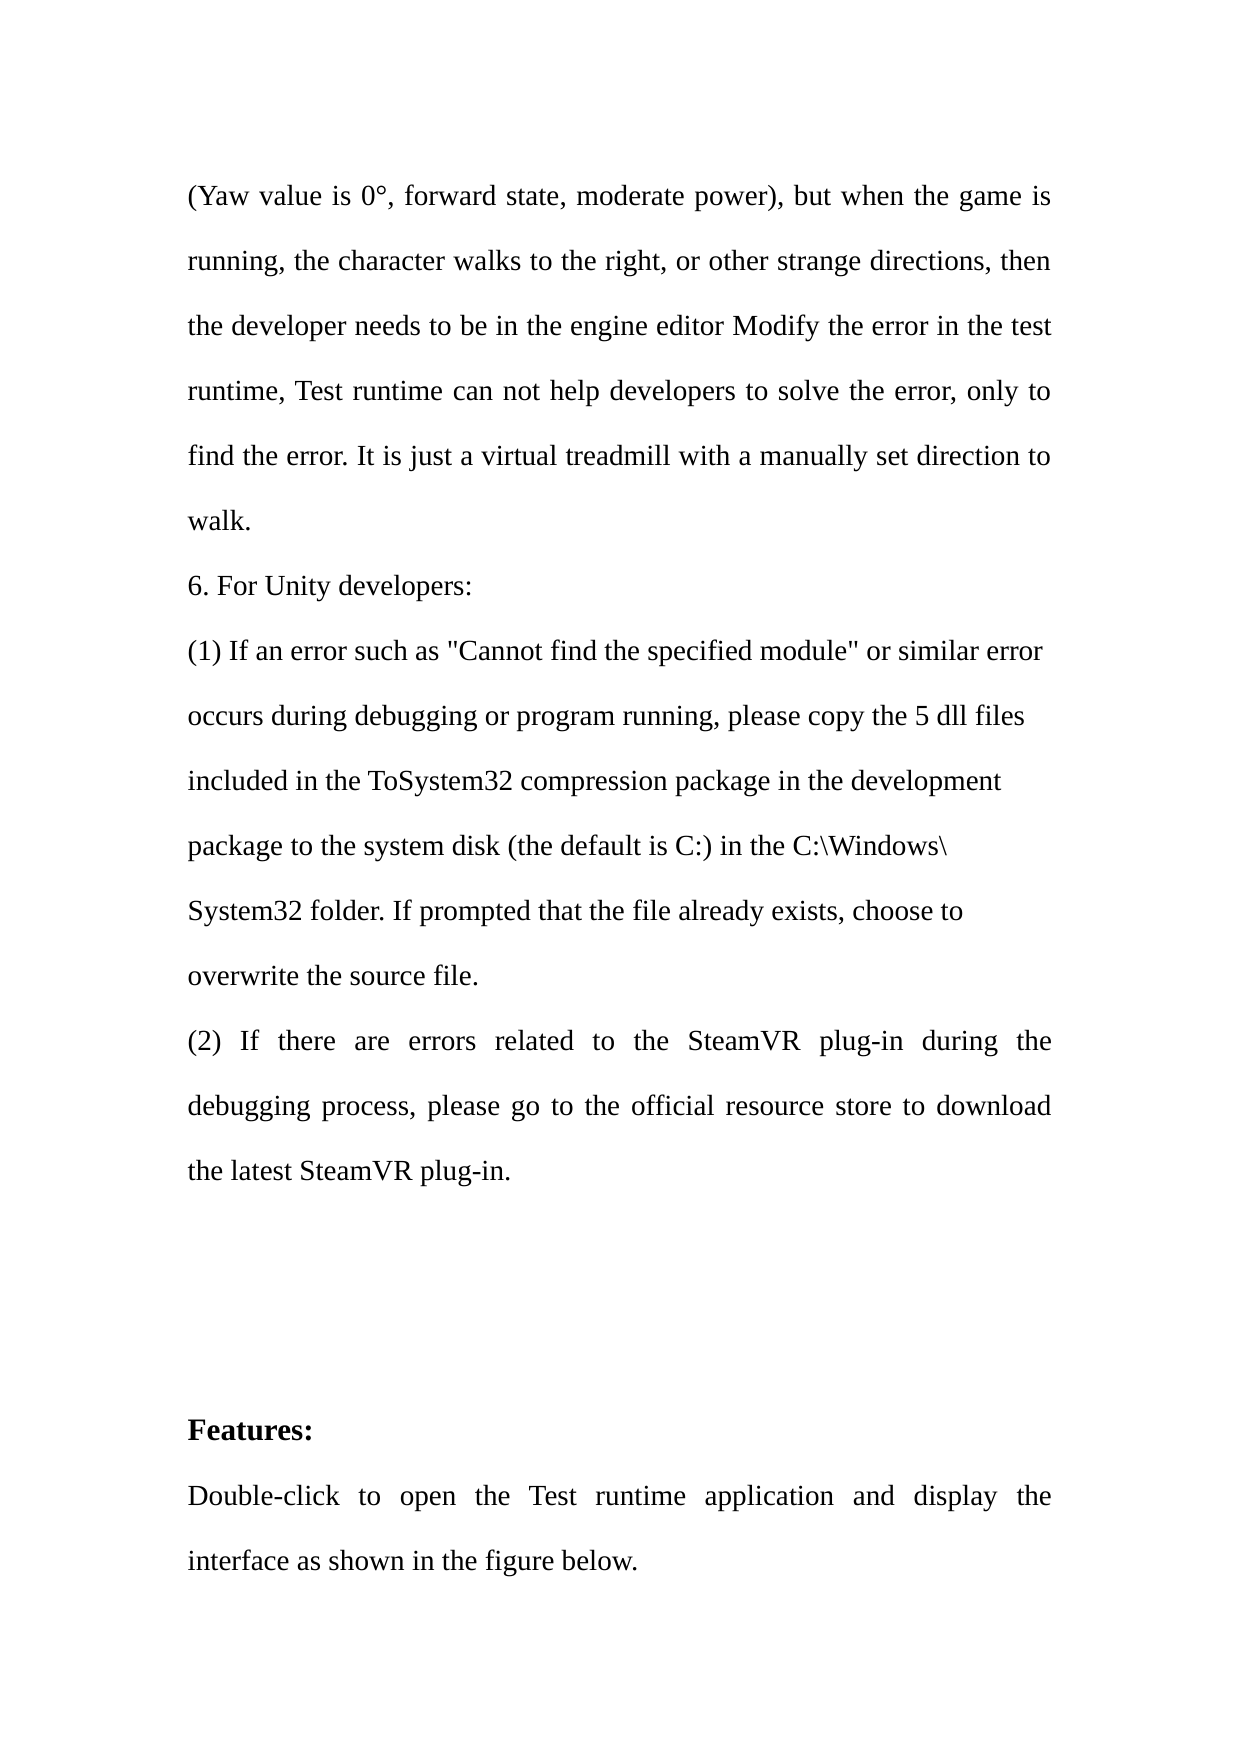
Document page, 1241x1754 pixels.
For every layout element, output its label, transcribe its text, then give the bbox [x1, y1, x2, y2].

text Double-click to open the Test runtime application and display the interface as shown in the figure below. [187, 1462, 1053, 1592]
text Features: [187, 1397, 1053, 1462]
text 6. For Unity developers: [187, 552, 1053, 617]
text (2) If there are errors related to the SteamVR plug-in during the debugging process, please go to the official resource store to download the latest SteamVR plug-in. [187, 1007, 1053, 1202]
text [187, 162, 1053, 552]
text (1) If an error such as "Cannot find the specified module" or similar error occurs during debugging or program running, please copy the 5 dll files included in the ToSystem32 compression package in the development package to the system disk (the default is C:) in the C:\Windows\System32 folder. If prompted that the file already exists, choose to overwrite the source file. [187, 617, 1053, 1007]
